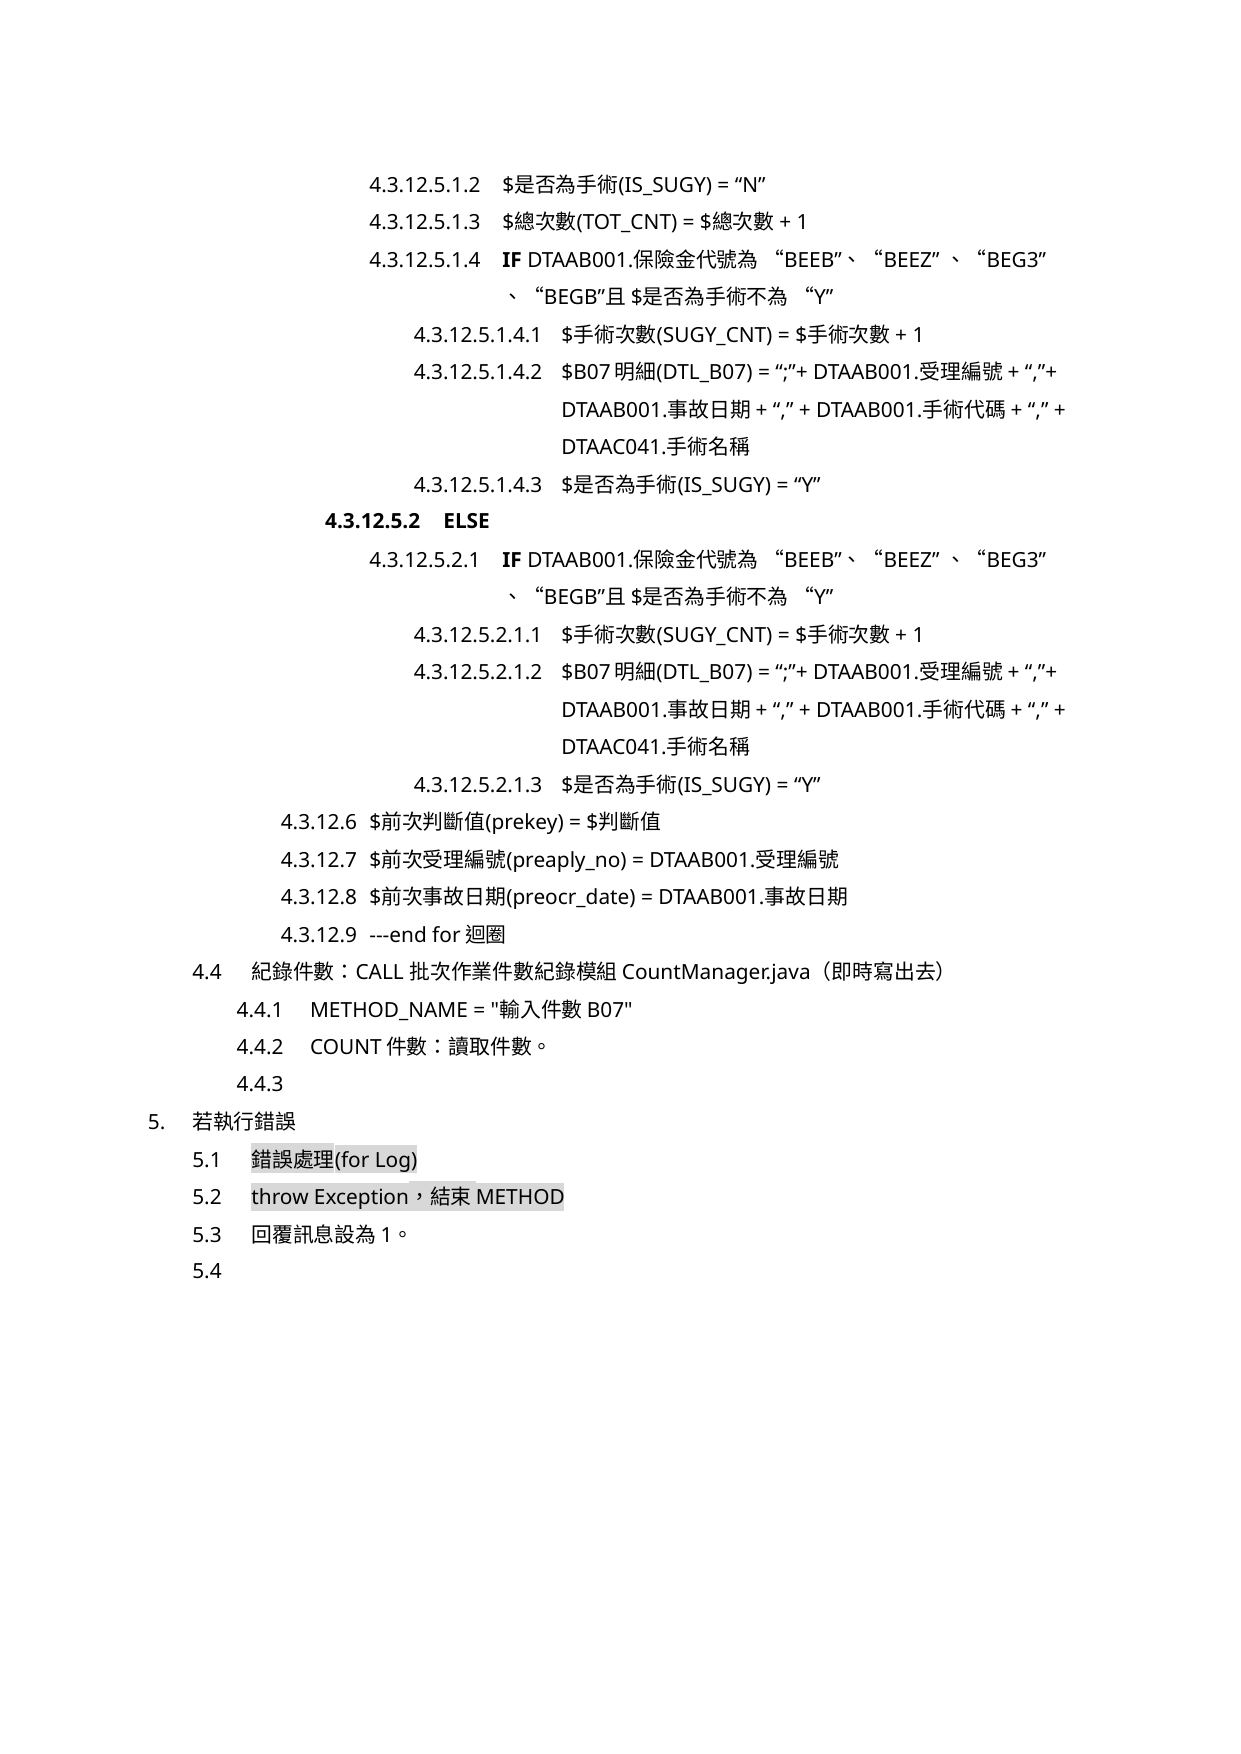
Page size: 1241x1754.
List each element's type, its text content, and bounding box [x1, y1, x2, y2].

list METHOD_NAME = "輸入件數B07" [236, 989, 1122, 1027]
list $前次事故日期(preocr_date) = DTAAB001.事故日期 [281, 877, 1122, 914]
list $是否為手術(IS_SUGY) = “Y” [413, 764, 1122, 802]
list 若執行錯誤 [148, 1102, 1122, 1139]
list $B07明細(DTL_B07) = “;”+ DTAAB001.受理編號 + “,”+ DTAAB001.事故日期 + “,” + DTAAB001.手術代碼 + “,” + DTAAC041.手術名稱 [413, 652, 1122, 764]
list $前次判斷值(prekey) = $判斷值 [281, 802, 1122, 839]
list IF DTAAB001.保險金代號為 “BEEB”、“BEEZ” 、“BEG3” 、“BEGB”且 $是否為手術不為 “Y” [369, 239, 1122, 314]
list ---end for迴圈 [281, 914, 1122, 952]
list $手術次數(SUGY_CNT) = $手術次數 + 1 [413, 614, 1122, 652]
list $前次受理編號(preaply_no) = DTAAB001.受理編號 [281, 839, 1122, 877]
list ELSE [325, 502, 1122, 539]
list $手術次數(SUGY_CNT) = $手術次數 + 1 [413, 314, 1122, 352]
list 紀錄件數：CALL 批次作業件數紀錄模組CountManager.java（即時寫出去） [192, 952, 1122, 989]
list $是否為手術(IS_SUGY) = “N” [369, 164, 1122, 202]
list $總次數(TOT_CNT) = $總次數 + 1 [369, 202, 1122, 239]
list IF DTAAB001.保險金代號為 “BEEB”、“BEEZ” 、“BEG3” 、“BEGB”且 $是否為手術不為 “Y” [369, 539, 1122, 614]
list COUNT件數：讀取件數。 [236, 1027, 1122, 1064]
list throw Exception，結束METHOD [192, 1177, 1122, 1214]
list 錯誤處理(for Log) [192, 1139, 1122, 1177]
list $是否為手術(IS_SUGY) = “Y” [413, 464, 1122, 502]
list $B07明細(DTL_B07) = “;”+ DTAAB001.受理編號 + “,”+ DTAAB001.事故日期 + “,” + DTAAB001.手術代碼 + “,” + DTAAC041.手術名稱 [413, 352, 1122, 464]
list 回覆訊息設為1。 [192, 1214, 1122, 1252]
